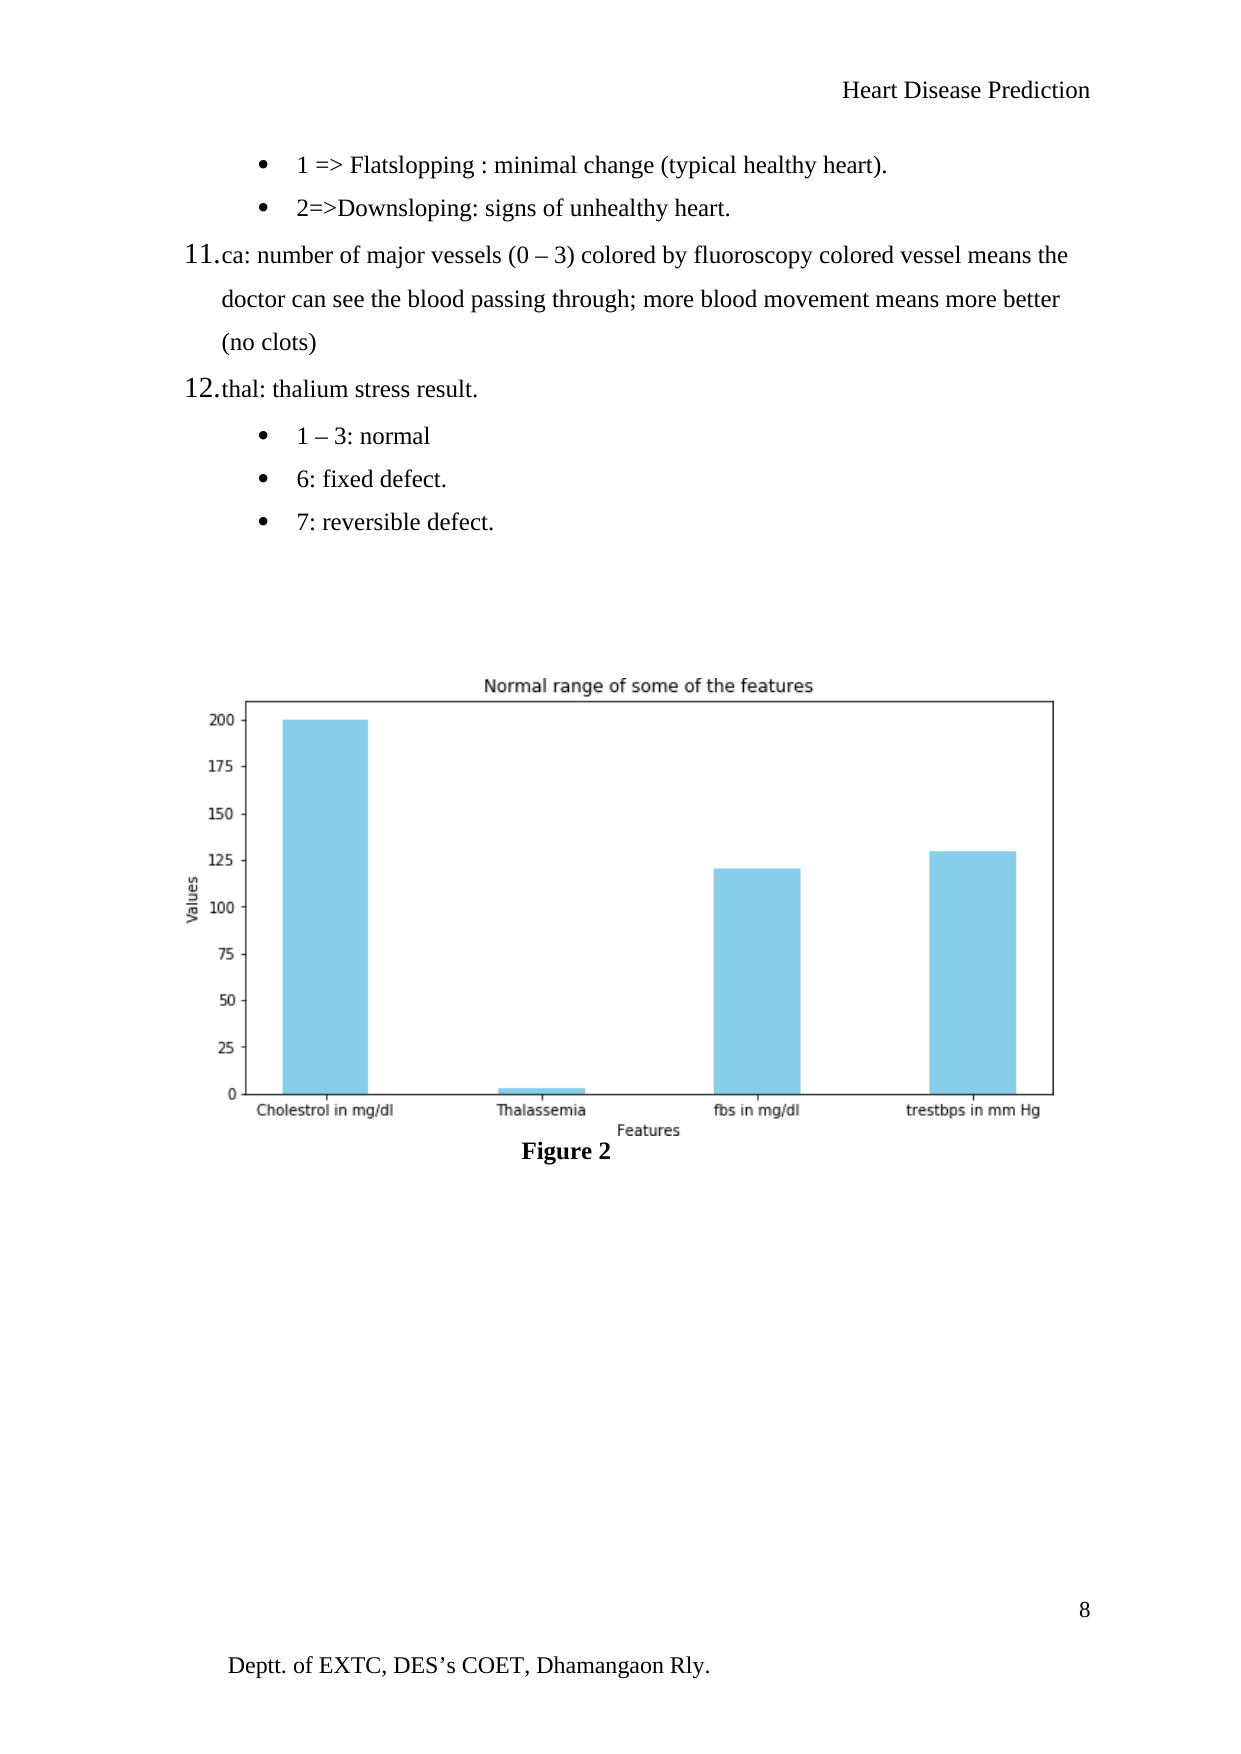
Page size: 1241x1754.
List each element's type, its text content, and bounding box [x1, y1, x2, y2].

list 6: fixed defect. [259, 464, 1090, 493]
list 1 => Flatslopping : minimal change (typical healthy heart). [259, 150, 1090, 179]
list thal: thalium stress result. [184, 370, 1090, 404]
list 7: reversible defect. [259, 507, 1090, 536]
list 2=>Downsloping: signs of unhealthy heart. [259, 193, 1090, 222]
list ca: number of major vessels (0 – 3) colored by fluoroscopy colored vessel means the doctor can see the blood passing through; more blood movement means more better (no clots) [184, 236, 1090, 356]
picture [186, 678, 1054, 1136]
list 1 – 3: normal [259, 421, 1090, 449]
